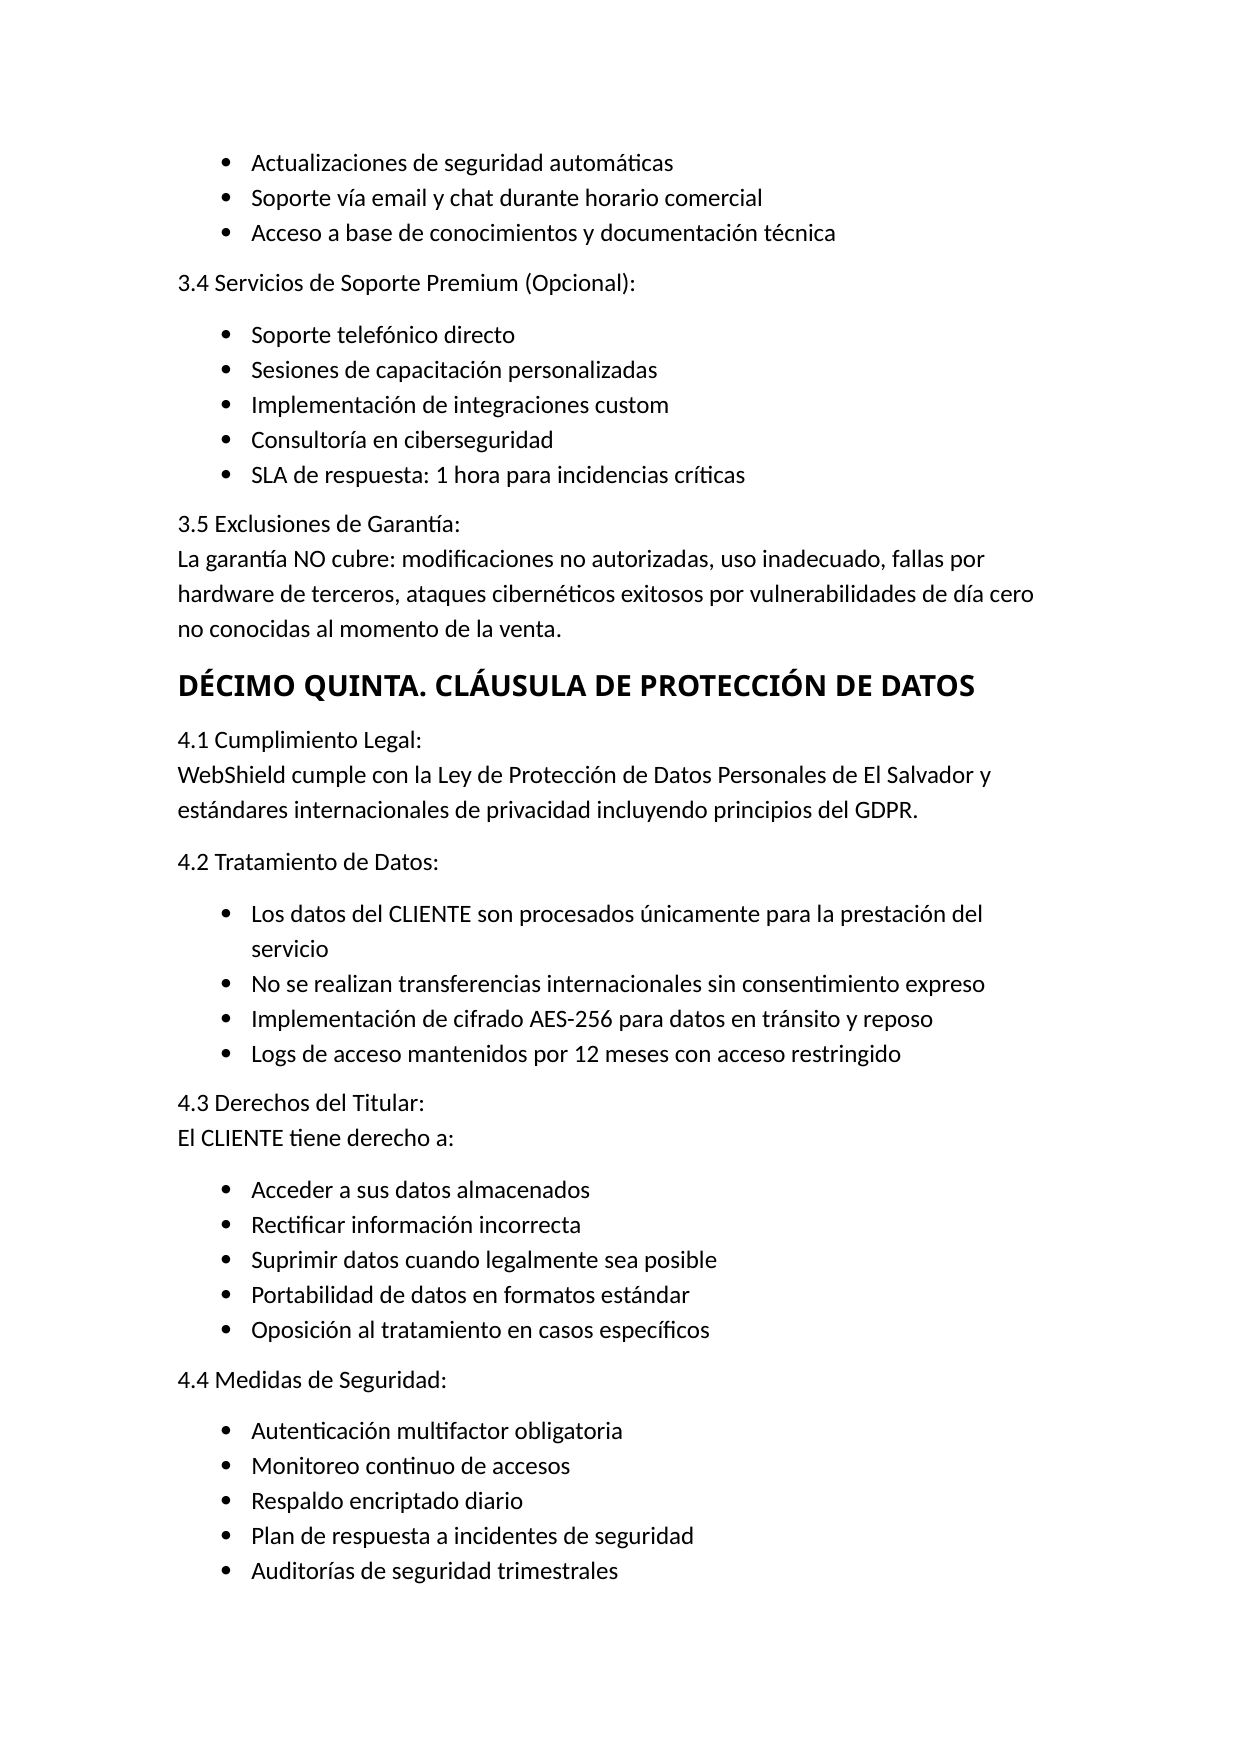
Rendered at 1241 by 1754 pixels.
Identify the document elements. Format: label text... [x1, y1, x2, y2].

text 4.4 Medidas de Seguridad: [177, 1364, 1063, 1394]
text 4.2 Tratamiento de Datos: [177, 846, 1063, 877]
list Rectificar información incorrecta [222, 1209, 1063, 1240]
list Oposición al tratamiento en casos específicos [222, 1314, 1063, 1345]
list Sesiones de capacitación personalizadas [222, 354, 1063, 384]
list Implementación de cifrado AES-256 para datos en tránsito y reposo [222, 1003, 1063, 1033]
list Actualizaciones de seguridad automáticas [222, 148, 1063, 178]
list SLA de respuesta: 1 hora para incidencias críticas [222, 459, 1063, 489]
list Autenticación multifactor obligatoria [222, 1415, 1063, 1446]
list Implementación de integraciones custom [222, 389, 1063, 419]
text DÉCIMO QUINTA. CLÁUSULA DE PROTECCIÓN DE DATOS [177, 665, 1063, 705]
text 4.1 Cumplimiento Legal: WebShield cumple con la Ley de Protección de Datos Personales de El Salvador y estándares internacionales de privacidad incluyendo principios del GDPR. [177, 724, 1063, 825]
list No se realizan transferencias internacionales sin consentimiento expreso [222, 968, 1063, 998]
list Suprimir datos cuando legalmente sea posible [222, 1244, 1063, 1275]
list Auditorías de seguridad trimestrales [222, 1555, 1063, 1586]
list Respaldo encriptado diario [222, 1485, 1063, 1516]
text 4.3 Derechos del Titular: El CLIENTE tiene derecho a: [177, 1087, 1063, 1153]
list Soporte vía email y chat durante horario comercial [222, 183, 1063, 213]
list Soporte telefónico directo [222, 319, 1063, 349]
list Portabilidad de datos en formatos estándar [222, 1279, 1063, 1310]
list Acceso a base de conocimientos y documentación técnica [222, 218, 1063, 248]
text 3.5 Exclusiones de Garantía: La garantía NO cubre: modificaciones no autorizadas, uso inadecuado, fallas por hardware de terceros, ataques cibernéticos exitosos por vulnerabilidades de día cero no conocidas al momento de la venta. [177, 508, 1063, 644]
list Consultoría en ciberseguridad [222, 424, 1063, 454]
list Acceder a sus datos almacenados [222, 1174, 1063, 1205]
list Los datos del CLIENTE son procesados únicamente para la prestación del servicio [222, 898, 1063, 963]
list Logs de acceso mantenidos por 12 meses con acceso restringido [222, 1038, 1063, 1068]
list Monitoreo continuo de accesos [222, 1450, 1063, 1481]
list Plan de respuesta a incidentes de seguridad [222, 1520, 1063, 1551]
text 3.4 Servicios de Soporte Premium (Opcional): [177, 267, 1063, 298]
